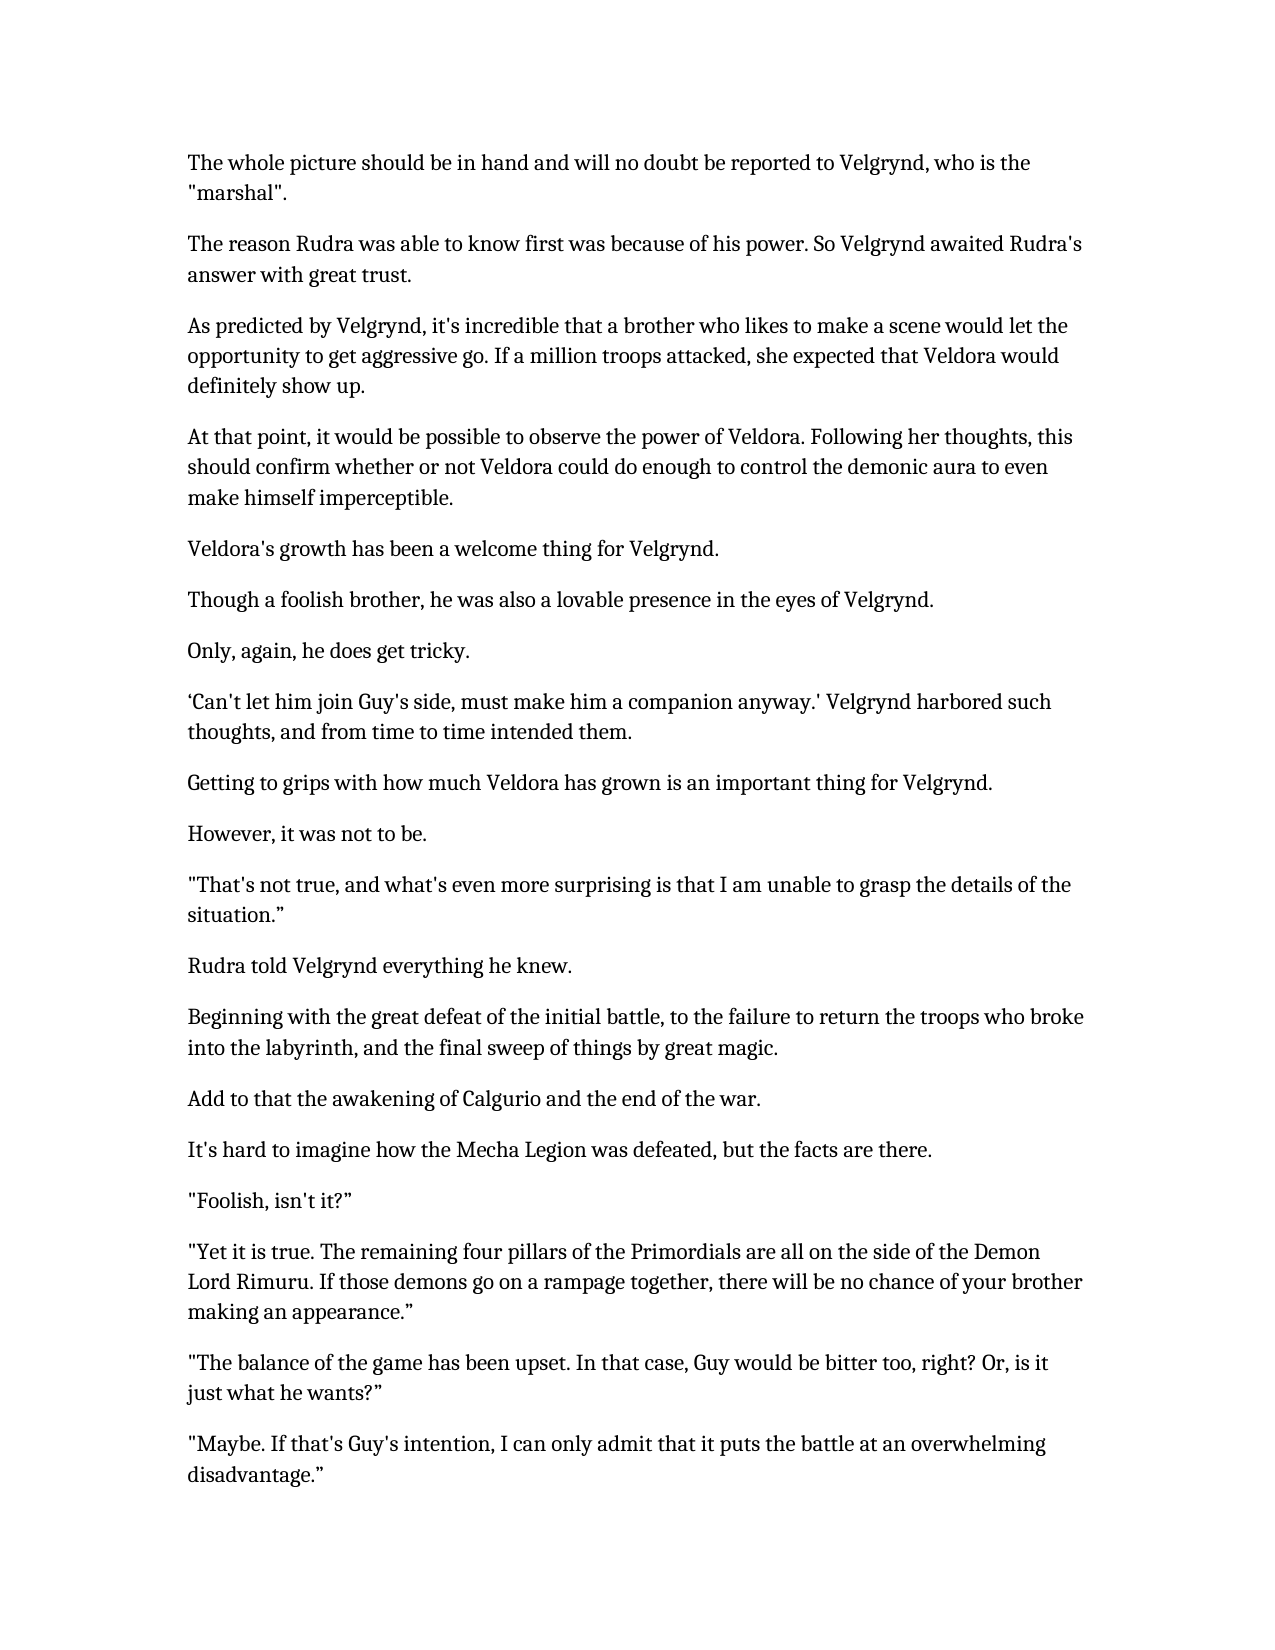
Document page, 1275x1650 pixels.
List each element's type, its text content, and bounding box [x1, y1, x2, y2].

text Add to that the awakening of Calgurio and the end of the war. [187, 1085, 1087, 1112]
text The reason Rudra was able to know first was because of his power. So Velgrynd awaited Rudra's answer with great trust. [187, 231, 1087, 288]
text Rudra told Velgrynd everything he knew. [187, 953, 1087, 979]
text Veldora's growth has been a welcome thing for Velgrynd. [187, 535, 1087, 562]
text "Foolish, isn't it?” [187, 1187, 1087, 1214]
text The whole picture should be in hand and will no doubt be reported to Velgrynd, who is the "marshal". [187, 150, 1087, 207]
text Though a foolish brother, he was also a lovable presence in the eyes of Velgrynd. [187, 586, 1087, 613]
text As predicted by Velgrynd, it's incredible that a brother who likes to make a scene would let the opportunity to get aggressive go. If a million troops attacked, she expected that Veldora would definitely show up. [187, 312, 1087, 399]
text "The balance of the game has been upset. In that case, Guy would be bitter too, right? Or, is it just what he wants?” [187, 1350, 1087, 1407]
text ‘Can't let him join Guy's side, must make him a companion anyway.' Velgrynd harbored such thoughts, and from time to time intended them. [187, 688, 1087, 745]
text Beginning with the great defeat of the initial battle, to the failure to return the troops who broke into the labyrinth, and the final sweep of things by great magic. [187, 1004, 1087, 1061]
text "Maybe. If that's Guy's intention, I can only admit that it puts the battle at an overwhelming disadvantage.” [187, 1431, 1087, 1488]
text Getting to grips with how much Veldora has grown is an important thing for Velgrynd. [187, 770, 1087, 796]
text "That's not true, and what's even more surprising is that I am unable to grasp the details of the situation.” [187, 872, 1087, 928]
text However, it was not to be. [187, 821, 1087, 847]
text Only, again, he does get tricky. [187, 637, 1087, 664]
text "Yet it is true. The remaining four pillars of the Primordials are all on the side of the Demon Lord Rimuru. If those demons go on a rampage together, there will be no chance of your brother making an appearance.” [187, 1238, 1087, 1325]
text It's hard to imagine how the Mecha Legion was defeated, but the facts are there. [187, 1136, 1087, 1163]
text At that point, it would be possible to observe the power of Veldora. Following her thoughts, this should confirm whether or not Veldora could do enough to control the demonic aura to even make himself imperceptible. [187, 424, 1087, 511]
